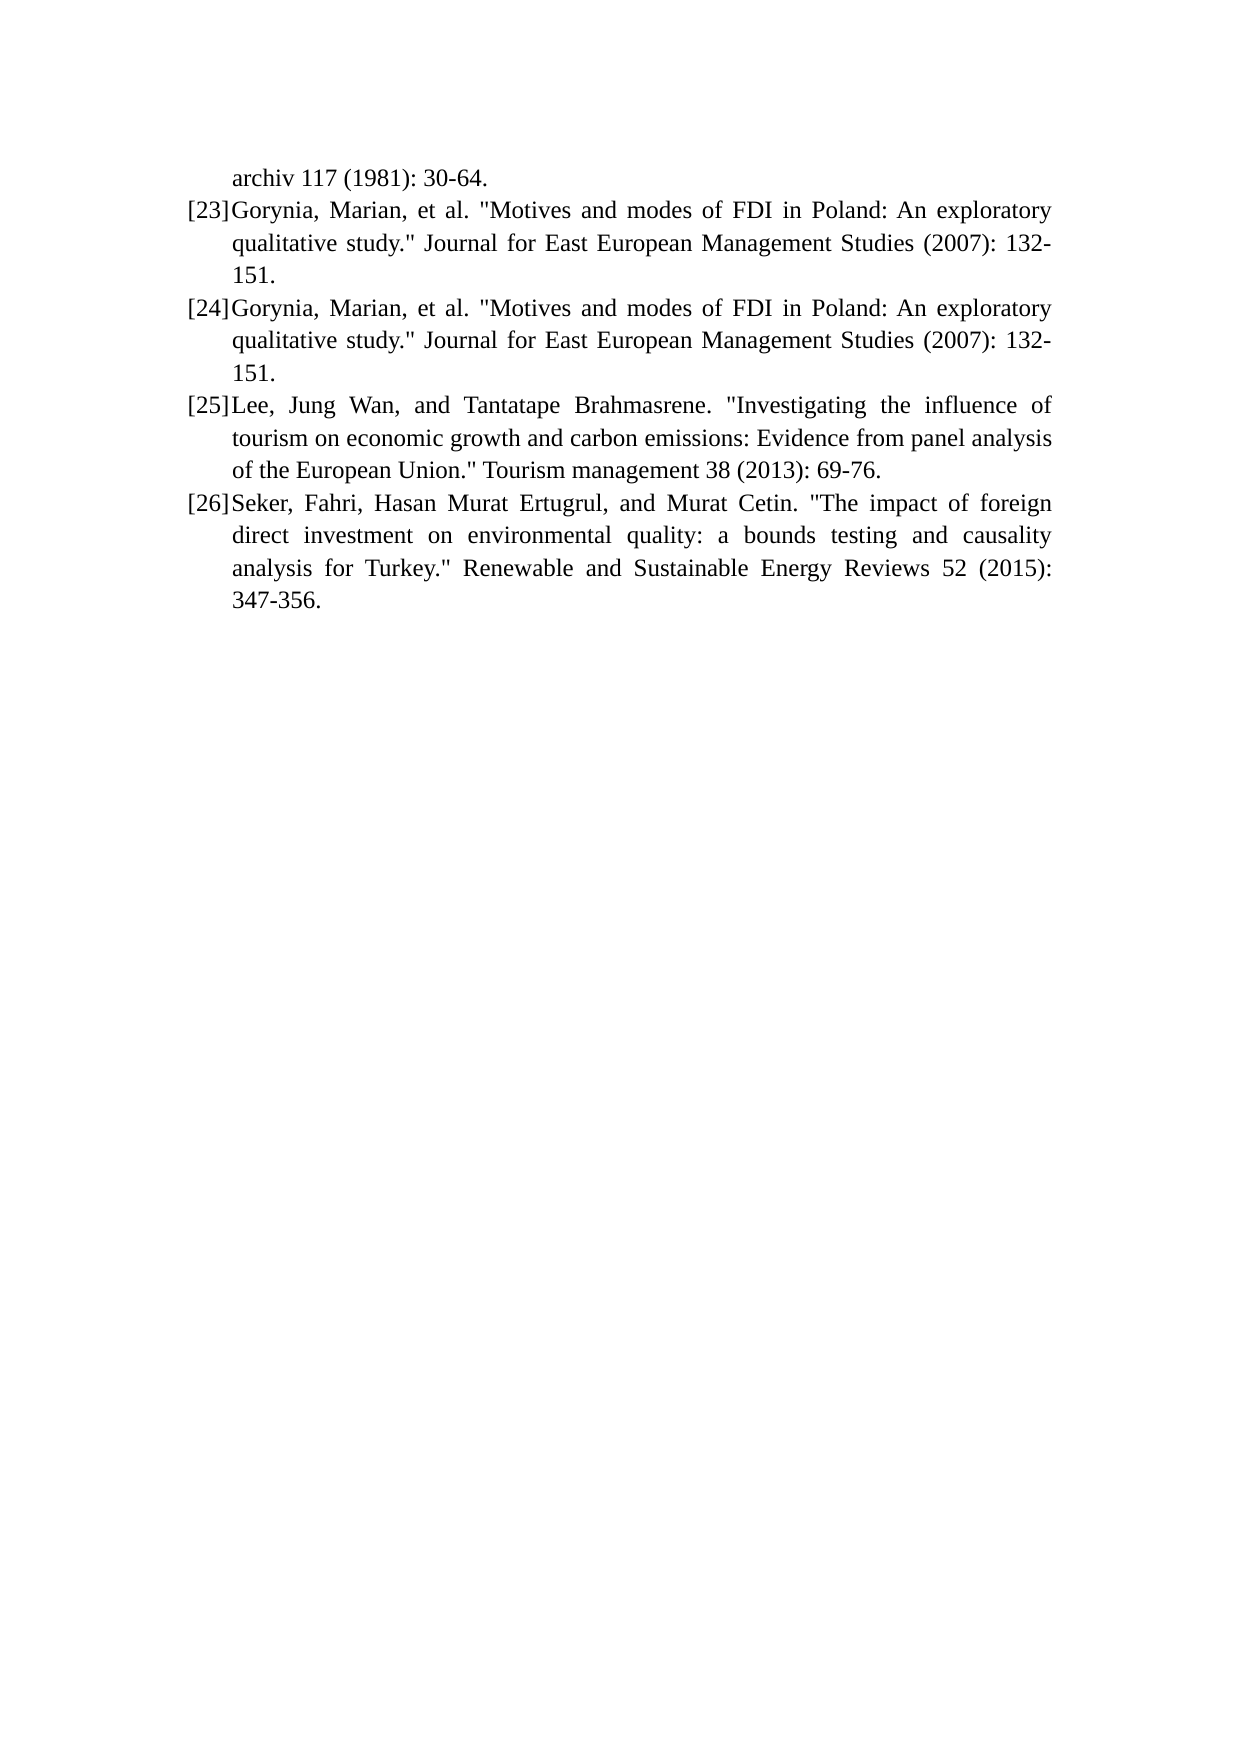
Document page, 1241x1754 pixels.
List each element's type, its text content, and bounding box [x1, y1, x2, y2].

list Gorynia, Marian, et al. "Motives and modes of FDI in Poland: An exploratory qualitative study." Journal for East European Management Studies (2007): 132-151. [187, 291, 1053, 388]
list Lee, Jung Wan, and Tantatape Brahmasrene. "Investigating the influence of tourism on economic growth and carbon emissions: Evidence from panel analysis of the European Union." Tourism management 38 (2013): 69-76. [187, 388, 1053, 486]
list Seker, Fahri, Hasan Murat Ertugrul, and Murat Cetin. "The impact of foreign direct investment on environmental quality: a bounds testing and causality analysis for Turkey." Renewable and Sustainable Energy Reviews 52 (2015): 347-356. [187, 486, 1053, 616]
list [187, 161, 1053, 193]
list Gorynia, Marian, et al. "Motives and modes of FDI in Poland: An exploratory qualitative study." Journal for East European Management Studies (2007): 132-151. [187, 193, 1053, 291]
